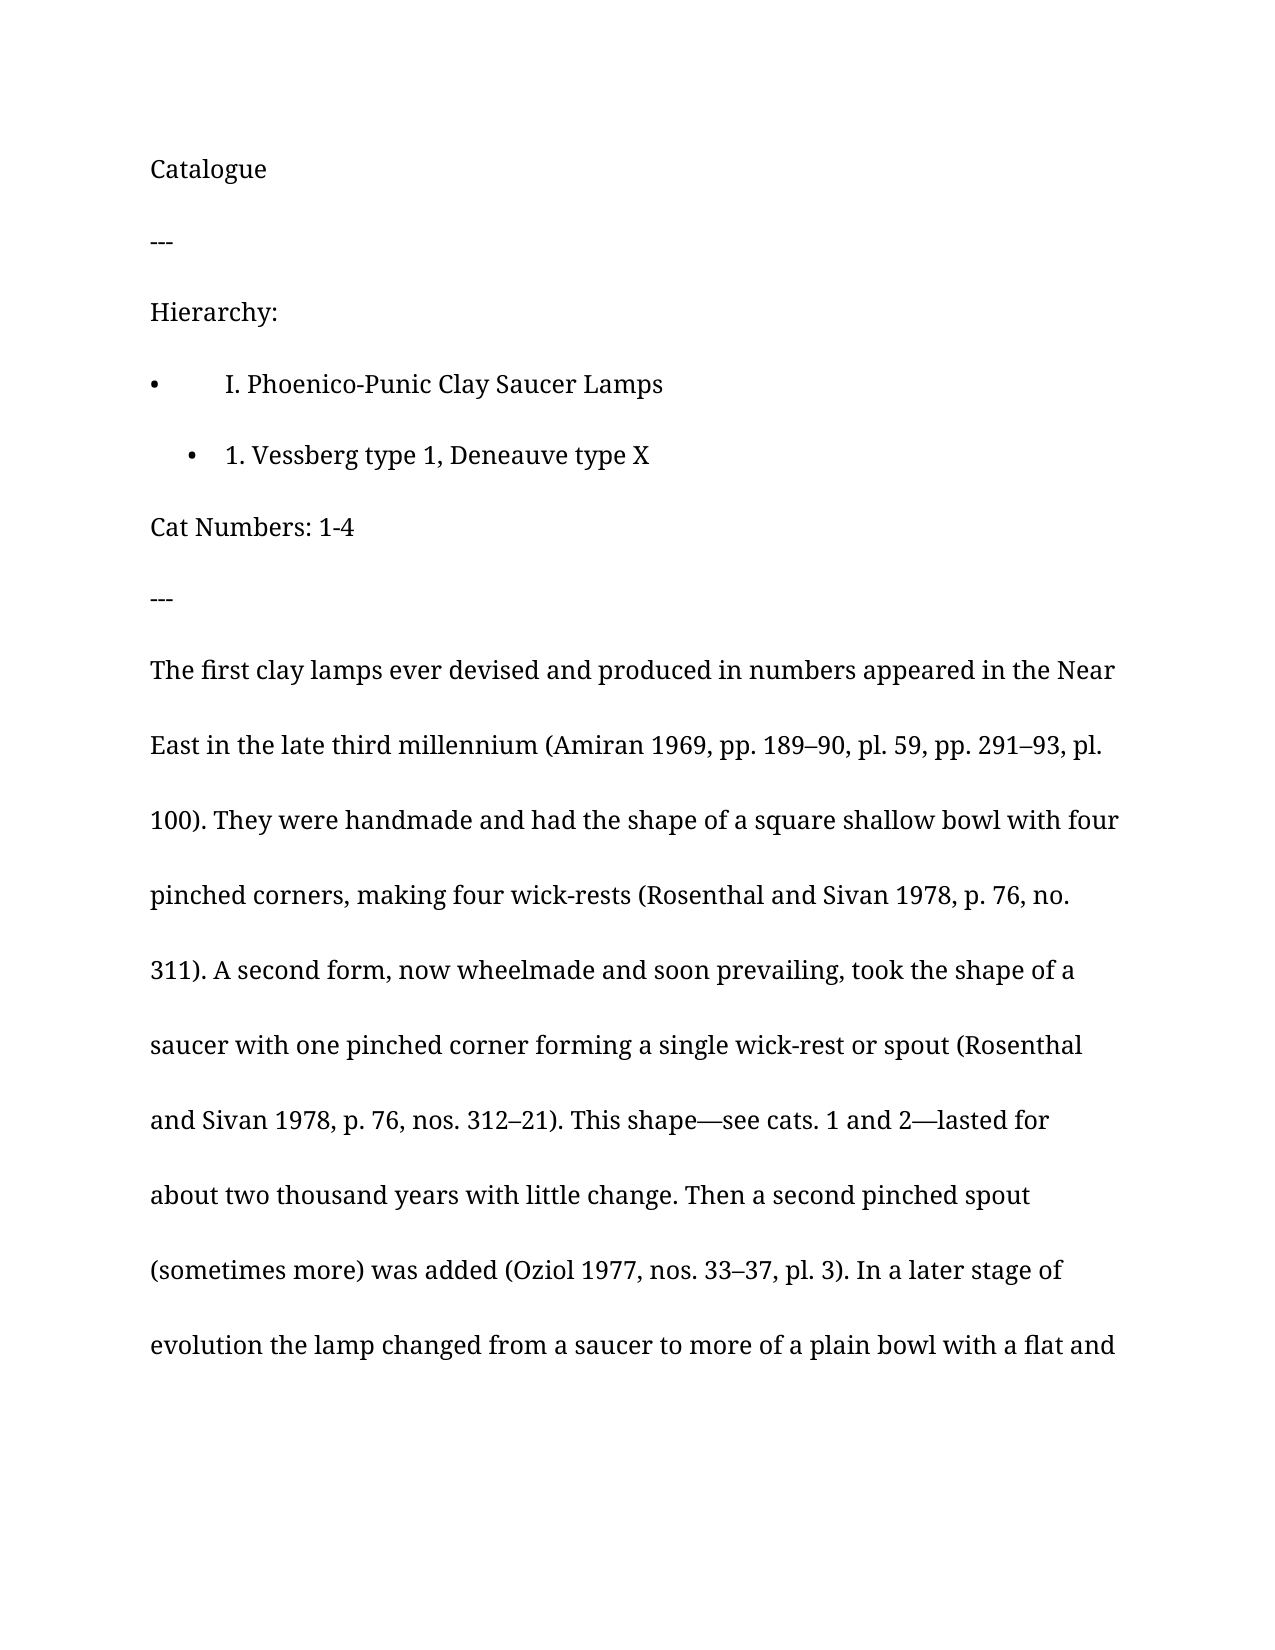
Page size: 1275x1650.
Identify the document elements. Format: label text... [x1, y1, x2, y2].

text Hierarchy: [150, 293, 1125, 331]
text --- [150, 222, 1125, 259]
text • 1. Vessberg type 1, Deneauve type X [187, 436, 1125, 474]
text Catalogue [150, 150, 1125, 187]
text Cat Numbers: 1-4 [150, 508, 1125, 545]
text --- [150, 579, 1125, 617]
text • I. Phoenico-Punic Clay Saucer Lamps [150, 365, 1125, 402]
